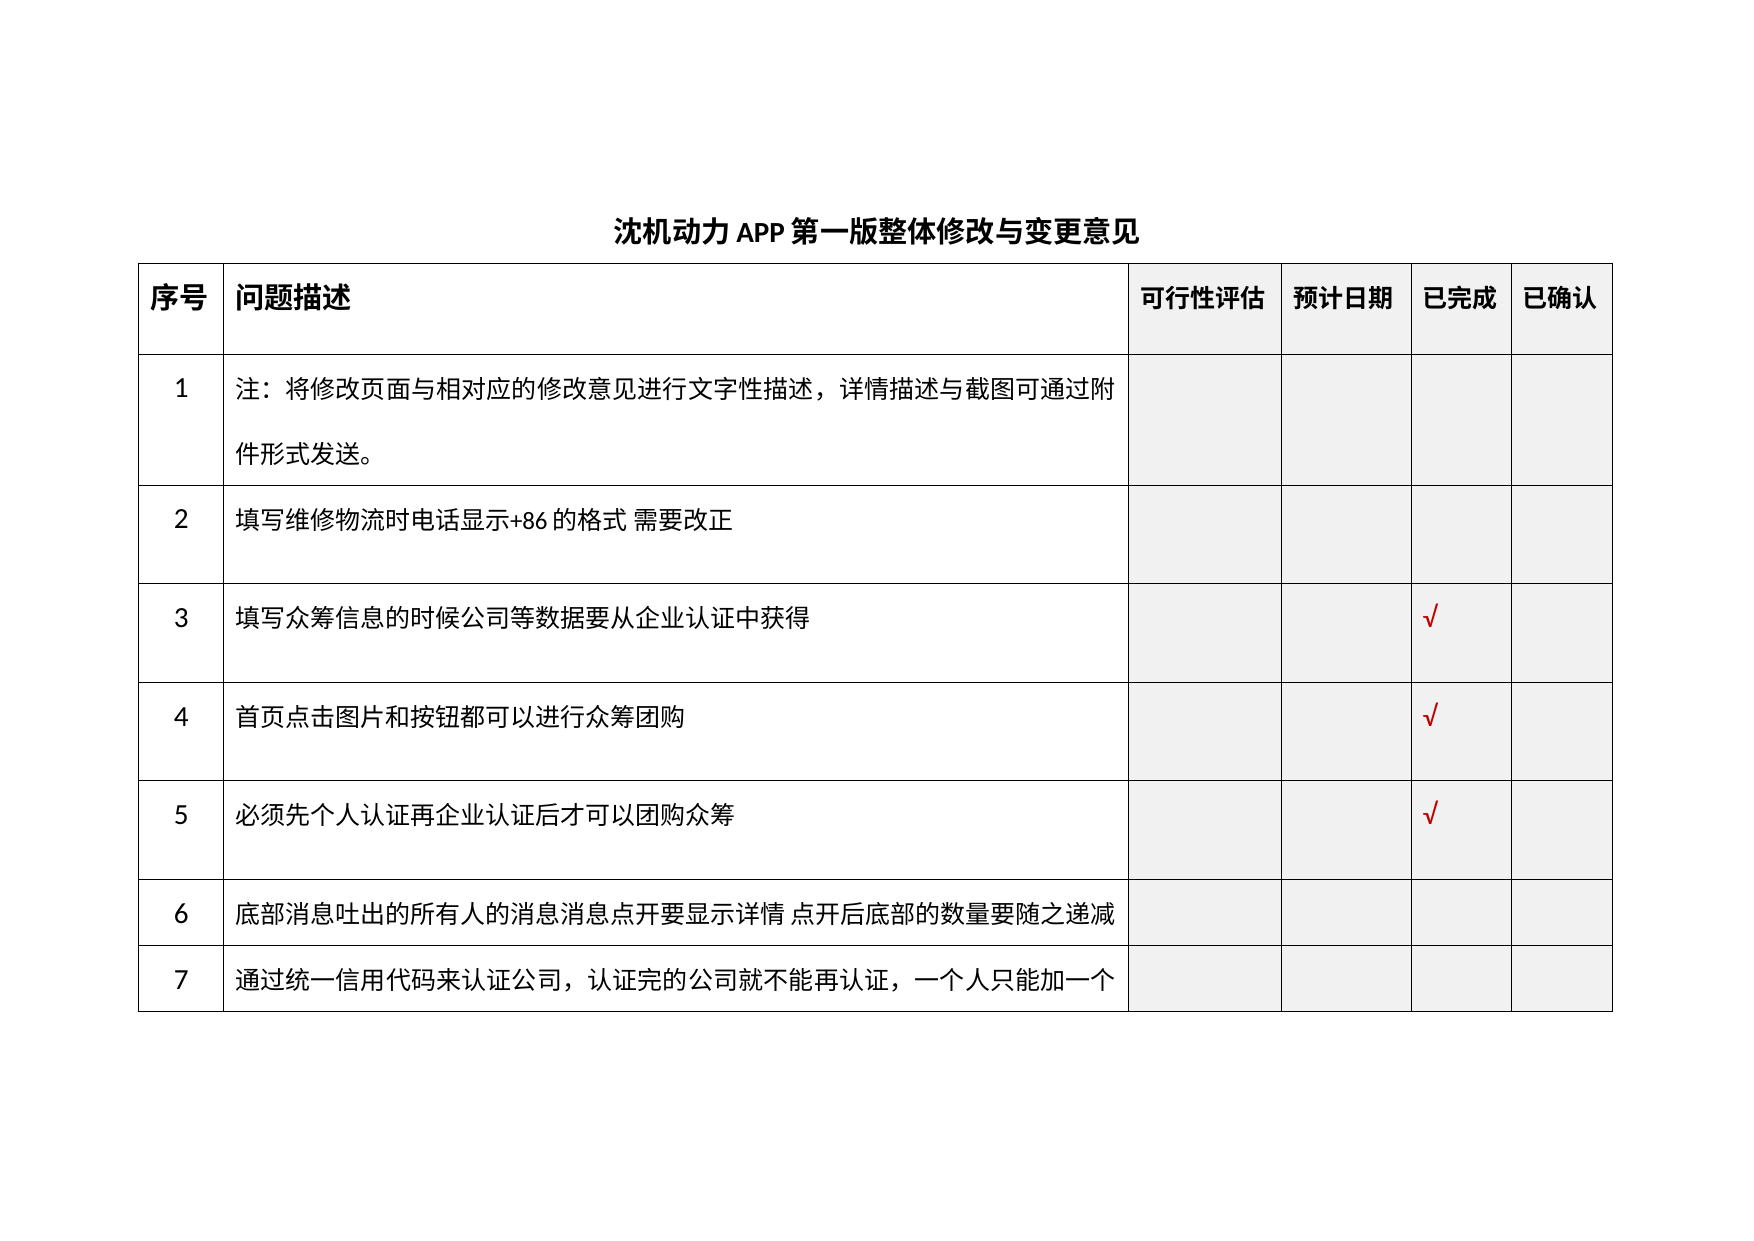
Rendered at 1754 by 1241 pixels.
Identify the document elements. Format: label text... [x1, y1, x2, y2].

table_cell 1 [139, 355, 223, 485]
table_cell √ [1412, 683, 1511, 780]
text 沈机动力APP第一版整体修改与变更意见 [150, 198, 1604, 263]
table_cell 6 [139, 880, 223, 945]
table_cell 填写维修物流时电话显示+86的格式 需要改正 [224, 486, 1128, 583]
table_header 可行性评估 [1129, 264, 1281, 354]
table_cell [1512, 355, 1612, 485]
table_cell 首页点击图片和按钮都可以进行众筹团购 [224, 683, 1128, 780]
table_cell 必须先个人认证再企业认证后才可以团购众筹 [224, 781, 1128, 879]
table_cell [1512, 683, 1612, 780]
table_cell 注：将修改页面与相对应的修改意见进行文字性描述，详情描述与截图可通过附件形式发送。 [224, 355, 1128, 485]
table_cell [1512, 781, 1612, 879]
table_cell 5 [139, 781, 223, 879]
table_cell [1282, 781, 1411, 879]
table_header 序号 [139, 264, 223, 354]
table_cell [1129, 486, 1281, 583]
table_cell √ [1412, 584, 1511, 682]
table_cell [1512, 880, 1612, 945]
table_cell [1282, 486, 1411, 583]
table_cell [1129, 584, 1281, 682]
table_cell [1129, 781, 1281, 879]
table_cell 4 [139, 683, 223, 780]
table_header 已确认 [1512, 264, 1612, 354]
table_cell 3 [139, 584, 223, 682]
table_cell 2 [139, 486, 223, 583]
table_cell [1282, 946, 1411, 1011]
table_header 已完成 [1412, 264, 1511, 354]
table_header 问题描述 [224, 264, 1128, 354]
table_cell [1512, 946, 1612, 1011]
table_cell [1282, 584, 1411, 682]
table_cell [1129, 683, 1281, 780]
table_cell [1282, 880, 1411, 945]
table_header 预计日期 [1282, 264, 1411, 354]
table_cell [1129, 946, 1281, 1011]
table_cell 底部消息吐出的所有人的消息消息点开要显示详情 点开后底部的数量要随之递减 [224, 880, 1128, 945]
table_cell 通过统一信用代码来认证公司，认证完的公司就不能再认证，一个人只能加一个企业，一个企业可以多个员工 [224, 946, 1128, 1011]
table_cell [1412, 486, 1511, 583]
table_cell [1129, 880, 1281, 945]
table_cell [1282, 355, 1411, 485]
table_cell 7 [139, 946, 223, 1011]
table_cell 填写众筹信息的时候公司等数据要从企业认证中获得 [224, 584, 1128, 682]
table_cell [1412, 880, 1511, 945]
table_cell [1129, 355, 1281, 485]
table_cell √ [1412, 781, 1511, 879]
table_cell [1282, 683, 1411, 780]
table_cell [1412, 946, 1511, 1011]
table_cell [1412, 355, 1511, 485]
table_cell [1512, 486, 1612, 583]
table_cell [1512, 584, 1612, 682]
